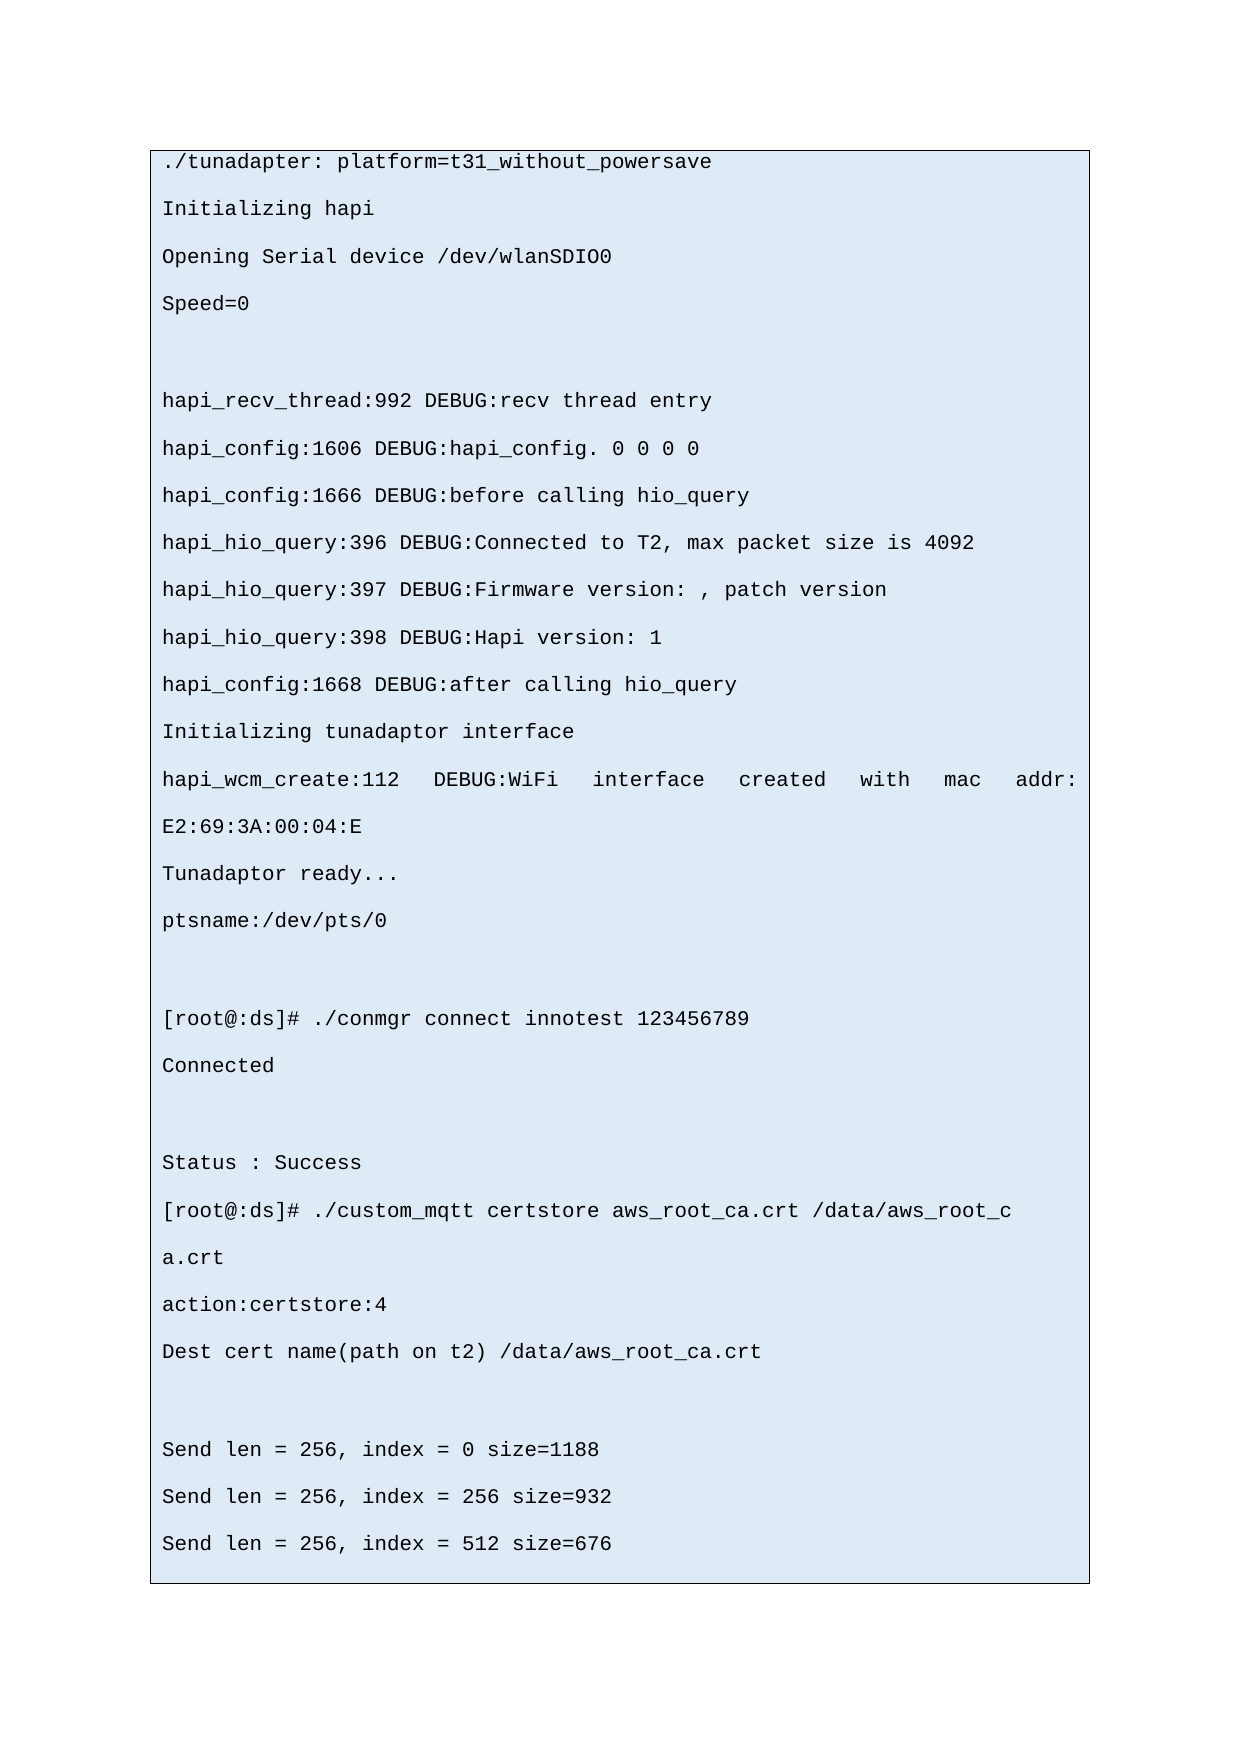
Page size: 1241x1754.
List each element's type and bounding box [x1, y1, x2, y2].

table_header [151, 151, 1089, 1583]
